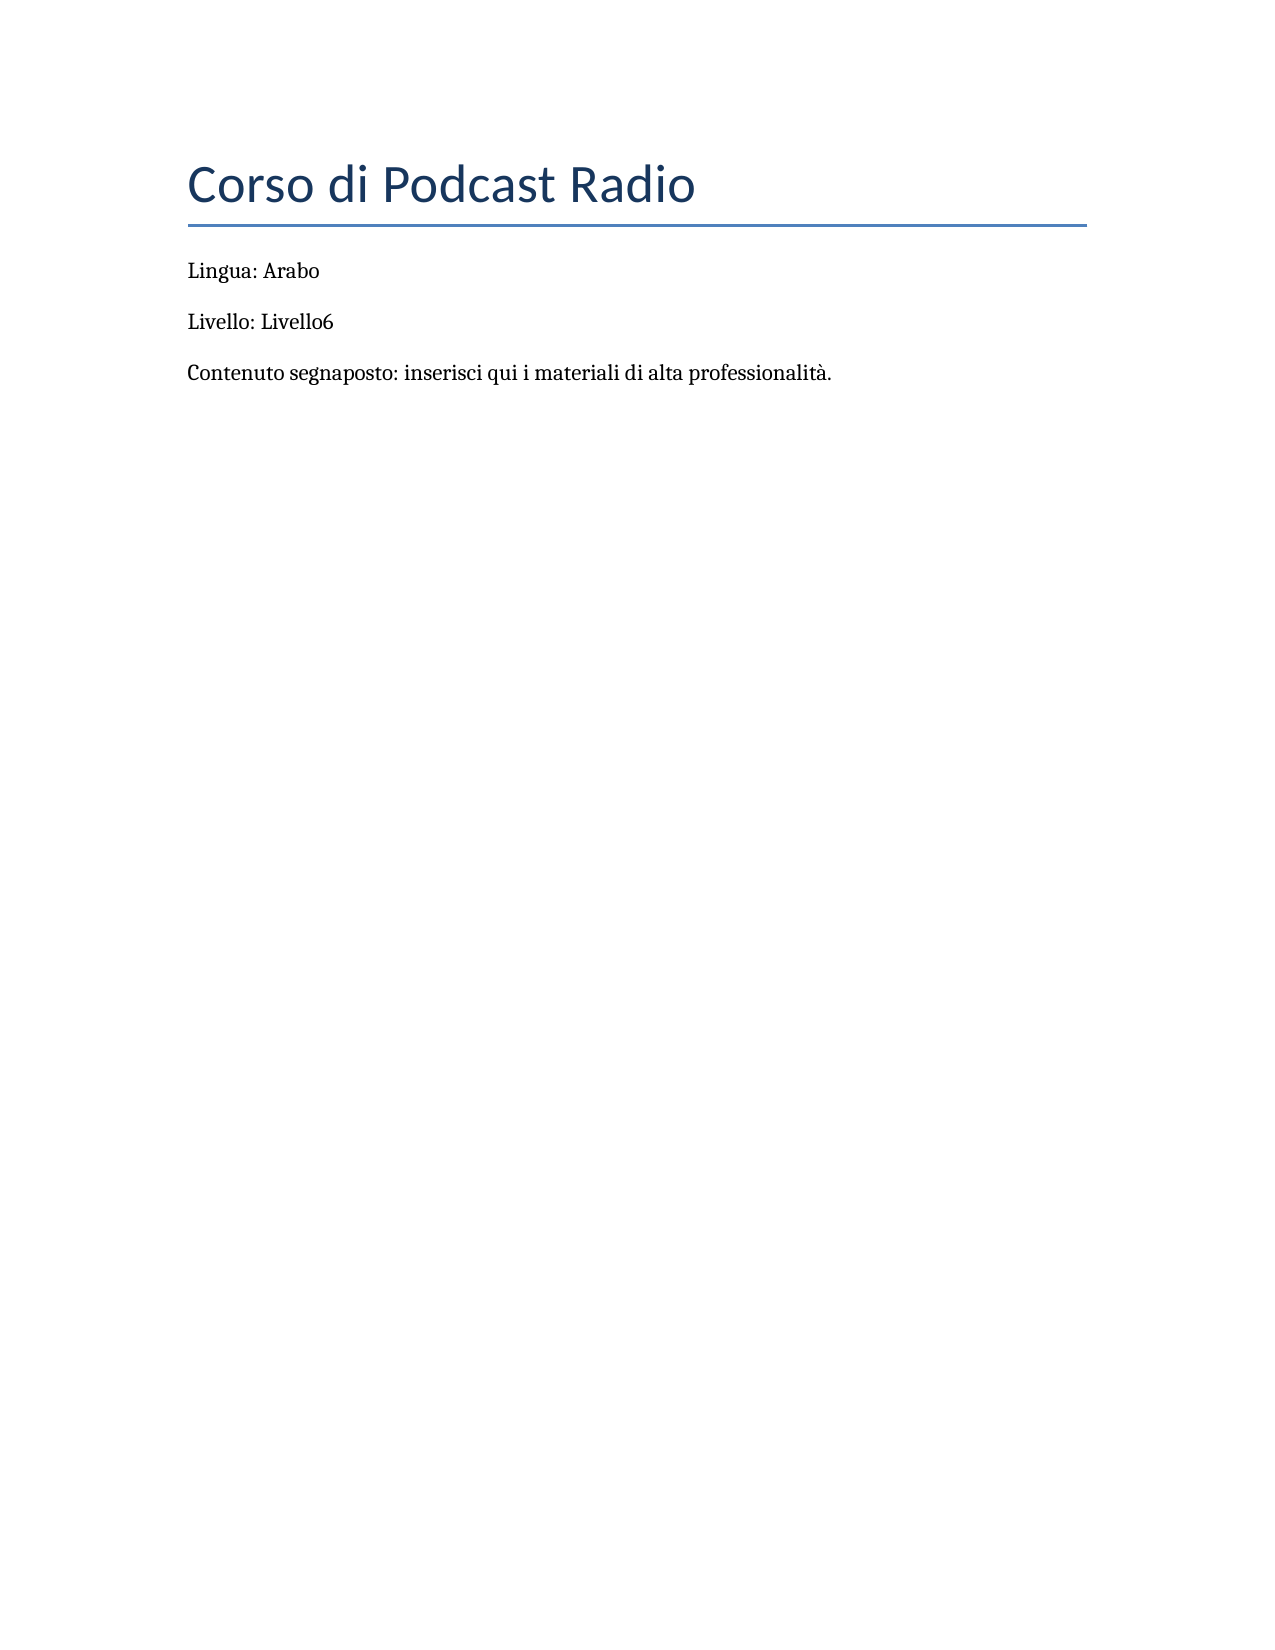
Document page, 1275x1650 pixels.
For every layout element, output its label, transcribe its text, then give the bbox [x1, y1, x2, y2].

text Contenuto segnaposto: inserisci qui i materiali di alta professionalità. [187, 360, 1087, 386]
text Lingua: Arabo [187, 258, 1087, 284]
title Corso di Podcast Radio [187, 150, 1087, 227]
text Livello: Livello6 [187, 309, 1087, 335]
